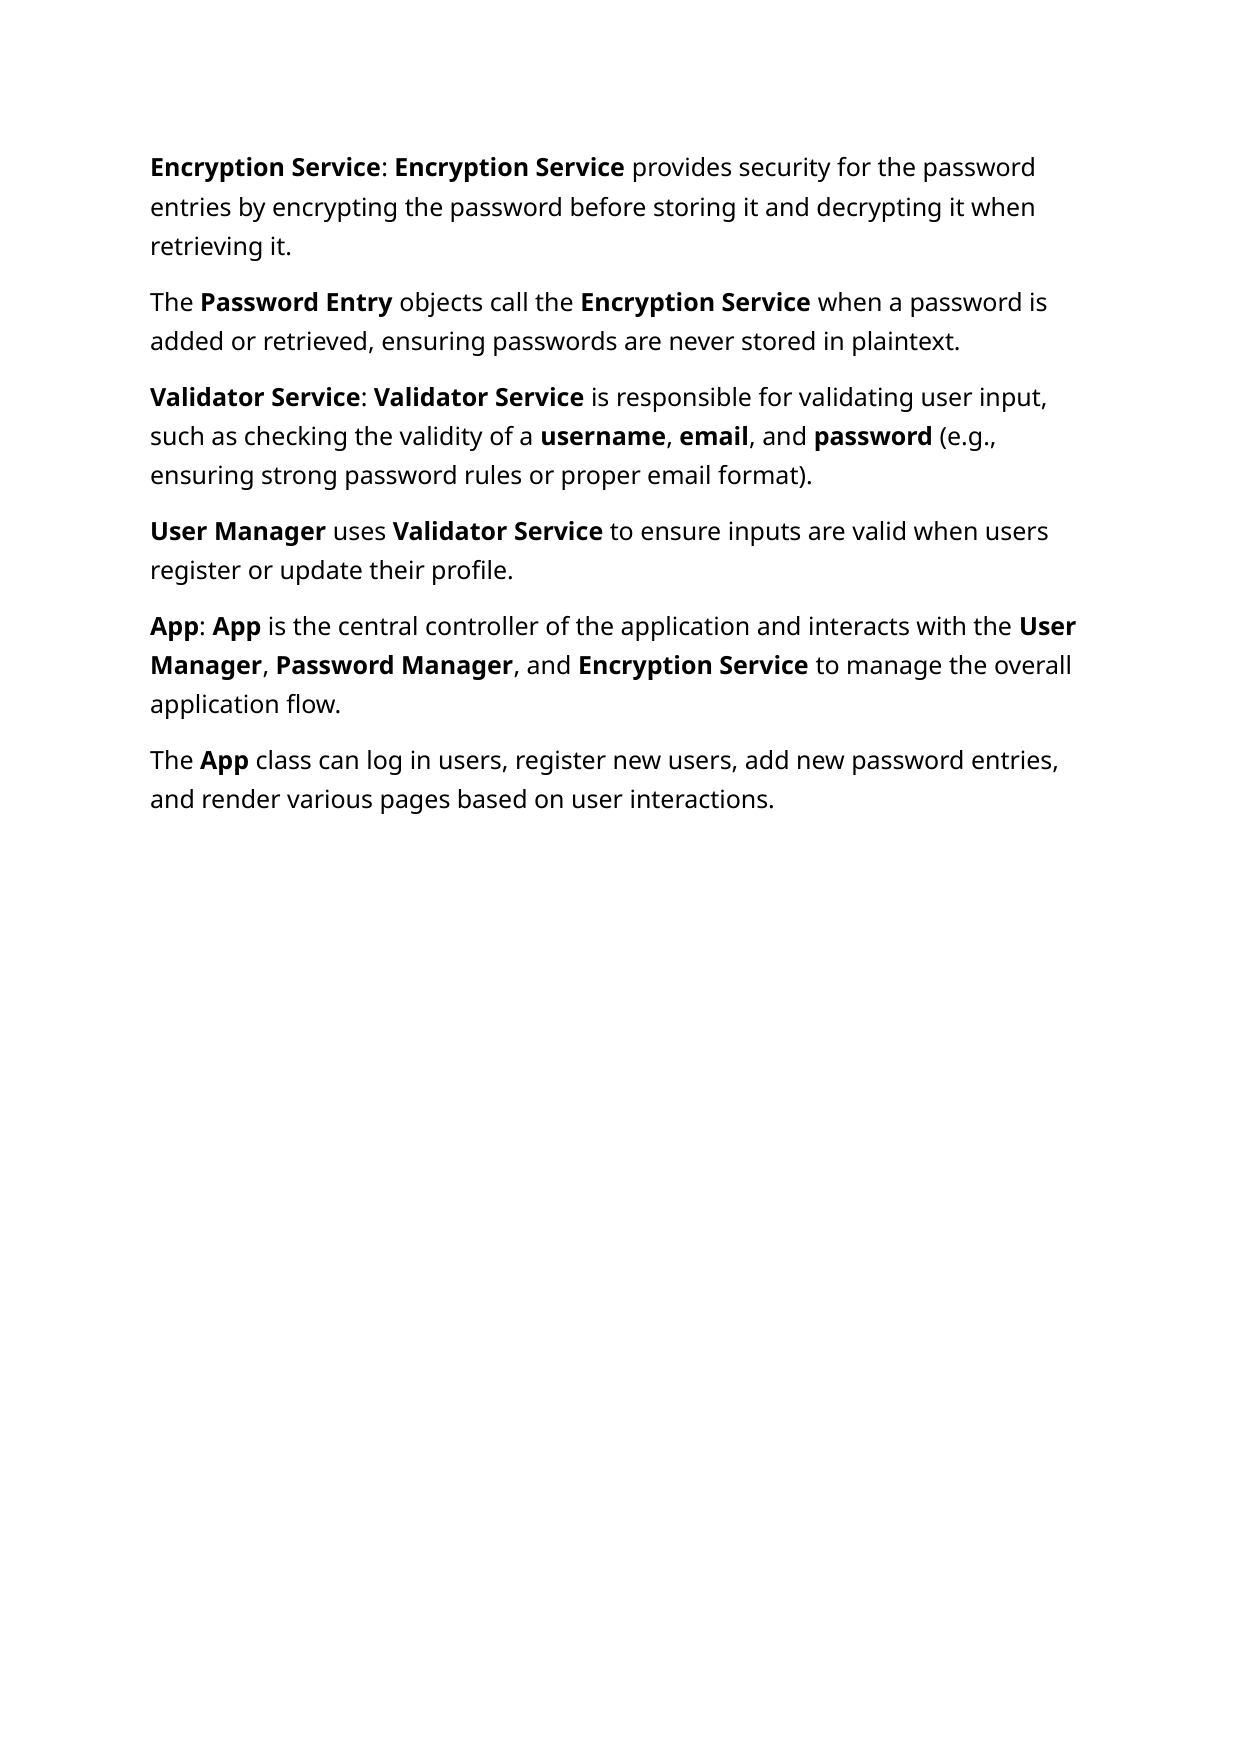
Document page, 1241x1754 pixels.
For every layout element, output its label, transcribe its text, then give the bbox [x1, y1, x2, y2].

text User Manager uses Validator Service to ensure inputs are valid when users register or update their profile. [150, 513, 1090, 587]
text Validator Service: Validator Service is responsible for validating user input, such as checking the validity of a username, email, and password (e.g., ensuring strong password rules or proper email format). [150, 379, 1090, 492]
text Encryption Service: Encryption Service provides security for the password entries by encrypting the password before storing it and decrypting it when retrieving it. [150, 150, 1090, 262]
text The App class can log in users, register new users, add new password entries, and render various pages based on user interactions. [150, 742, 1090, 816]
text App: App is the central controller of the application and interacts with the User Manager, Password Manager, and Encryption Service to manage the overall application flow. [150, 608, 1090, 721]
text The Password Entry objects call the Encryption Service when a password is added or retrieved, ensuring passwords are never stored in plaintext. [150, 284, 1090, 357]
